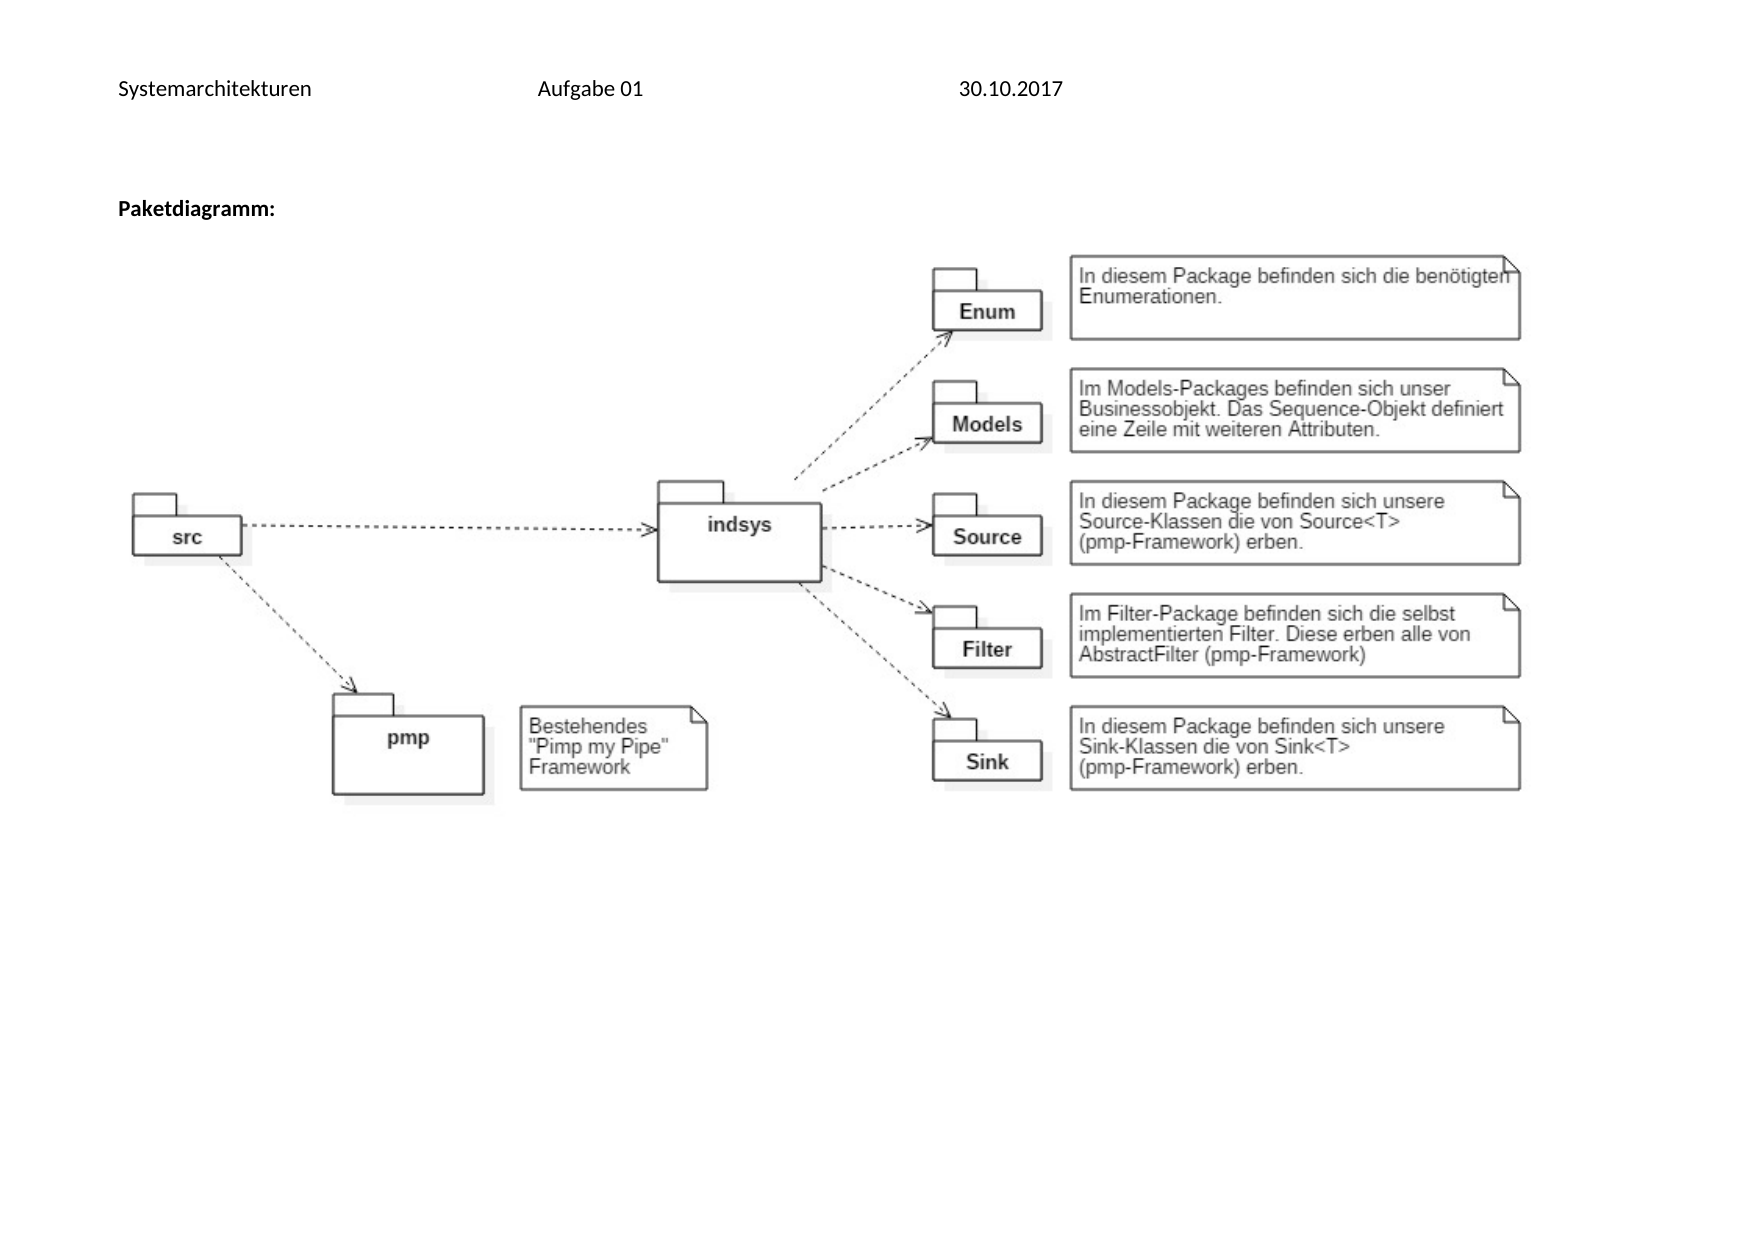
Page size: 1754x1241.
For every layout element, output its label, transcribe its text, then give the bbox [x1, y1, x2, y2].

text Paketdiagramm: [118, 194, 1606, 222]
picture [118, 241, 1584, 857]
